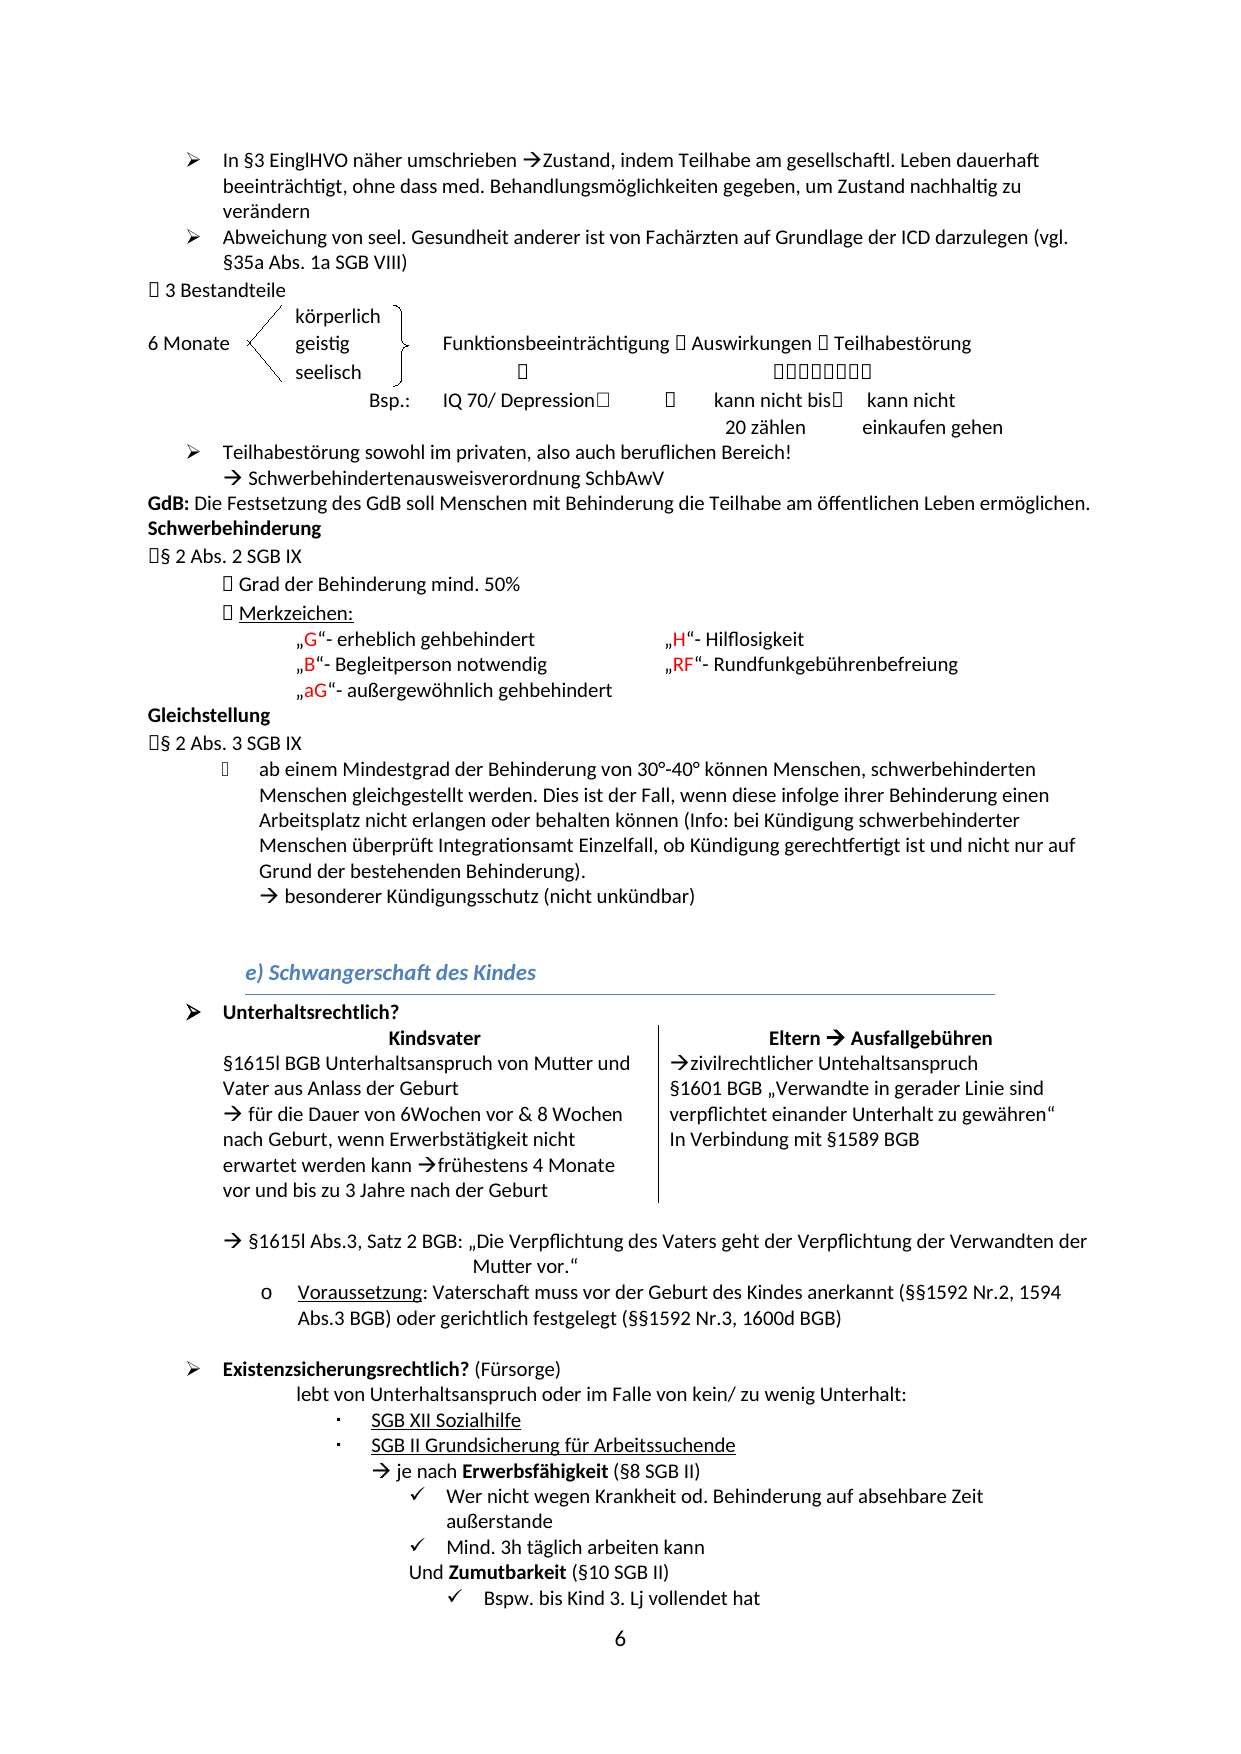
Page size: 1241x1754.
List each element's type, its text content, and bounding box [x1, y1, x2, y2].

text GdB: Die Festsetzung des GdB soll Menschen mit Behinderung die Teilhabe am öffentlichen Leben ermöglichen. [148, 490, 1093, 516]
text „B“- Begleitperson notwendig „RF“- Rundfunkgebührenbefreiung [221, 652, 1093, 677]
text Bsp.: IQ 70/ Depression  kann nicht bis kann nicht [148, 385, 1093, 414]
text Gleichstellung [148, 702, 1093, 728]
list In §3 EinglHVO näher umschrieben Zustand, indem Teilhabe am gesellschaftl. Leben dauerhaft beeinträchtigt, ohne dass med. Behandlungsmöglichkeiten gegeben, um Zustand nachhaltig zu verändern [185, 148, 1093, 224]
text „aG“- außergewöhnlich gehbehindert [221, 677, 1093, 702]
table_cell §1615l BGB Unterhaltsanspruch von Mutter und Vater aus Anlass der Geburt für die Dauer von 6Wochen vor & 8 Wochen nach Geburt, wenn Erwerbstätigkeit nicht erwartet werden kann frühestens 4 Monate vor und bis zu 3 Jahre nach der Geburt [211, 1050, 658, 1203]
text  3 Bestandteile [148, 275, 1093, 303]
list ab einem Mindestgrad der Behinderung von 30°-40° können Menschen, schwerbehinderten Menschen gleichgestellt werden. Dies ist der Fall, wenn diese infolge ihrer Behinderung einen Arbeitsplatz nicht erlangen oder behalten können (Info: bei Kündigung schwerbehinderter Menschen überprüft Integrationsamt Einzelfall, ob Kündigung gerechtfertigt ist und nicht nur auf Grund der bestehenden Behinderung). [221, 756, 1093, 883]
text lebt von Unterhaltsanspruch oder im Falle von kein/ zu wenig Unterhalt: [296, 1382, 1093, 1407]
text Und Zumutbarkeit (§10 SGB II) [408, 1559, 1093, 1585]
text  Grad der Behinderung mind. 50% [148, 569, 1093, 598]
table_header Eltern Ausfallgebühren [659, 1025, 1104, 1050]
text 20 zählen einkaufen gehen [148, 414, 1093, 439]
text e) Schwangerschaft des Kindes [245, 958, 995, 994]
text § 2 Abs. 3 SGB IX [148, 728, 1093, 756]
text seelisch   [221, 357, 1093, 385]
text körperlich [221, 303, 1093, 328]
text 6 Monate geistig Funktionsbeeinträchtigung  Auswirkungen  Teilhabestörung [148, 328, 1093, 357]
table_cell zivilrechtlicher Untehaltsanspruch §1601 BGB „Verwandte in gerader Linie sind verpflichtet einander Unterhalt zu gewähren“ In Verbindung mit §1589 BGB [659, 1050, 1104, 1203]
text je nach Erwerbsfähigkeit (§8 SGB II) [371, 1458, 1093, 1483]
list SGB XII Sozialhilfe [333, 1407, 1093, 1432]
list SGB II Grundsicherung für Arbeitssuchende [333, 1432, 1093, 1458]
text § 2 Abs. 2 SGB IX [148, 541, 1093, 569]
list Voraussetzung: Vaterschaft muss vor der Geburt des Kindes anerkannt (§§1592 Nr.2, 1594 Abs.3 BGB) oder gerichtlich festgelegt (§§1592 Nr.3, 1600d BGB) [260, 1279, 1093, 1331]
list Wer nicht wegen Krankheit od. Behinderung auf absehbare Zeit außerstande [408, 1483, 1093, 1534]
table_header Kindsvater [211, 1025, 658, 1050]
list Teilhabestörung sowohl im privaten, also auch beruflichen Bereich! [185, 439, 1093, 465]
text besonderer Kündigungsschutz (nicht unkündbar) [259, 883, 1093, 909]
text „G“- erheblich gehbehindert „H“- Hilflosigkeit [148, 626, 1093, 652]
list Abweichung von seel. Gesundheit anderer ist von Fachärzten auf Grundlage der ICD darzulegen (vgl. §35a Abs. 1a SGB VIII) [185, 224, 1093, 275]
list Bspw. bis Kind 3. Lj vollendet hat [446, 1585, 1093, 1610]
text §1615l Abs.3, Satz 2 BGB: „Die Verpflichtung des Vaters geht der Verpflichtung der Verwandten der Mutter vor.“ [223, 1228, 1093, 1279]
list Existenzsicherungsrechtlich? (Fürsorge) [185, 1356, 1093, 1382]
list Mind. 3h täglich arbeiten kann [408, 1534, 1093, 1559]
text Schwerbehindertenausweisverordnung SchbAwV [223, 465, 1093, 490]
text Schwerbehinderung [148, 516, 1093, 541]
list Unterhaltsrechtlich? [185, 999, 1093, 1025]
text  Merkzeichen: [148, 598, 1093, 626]
